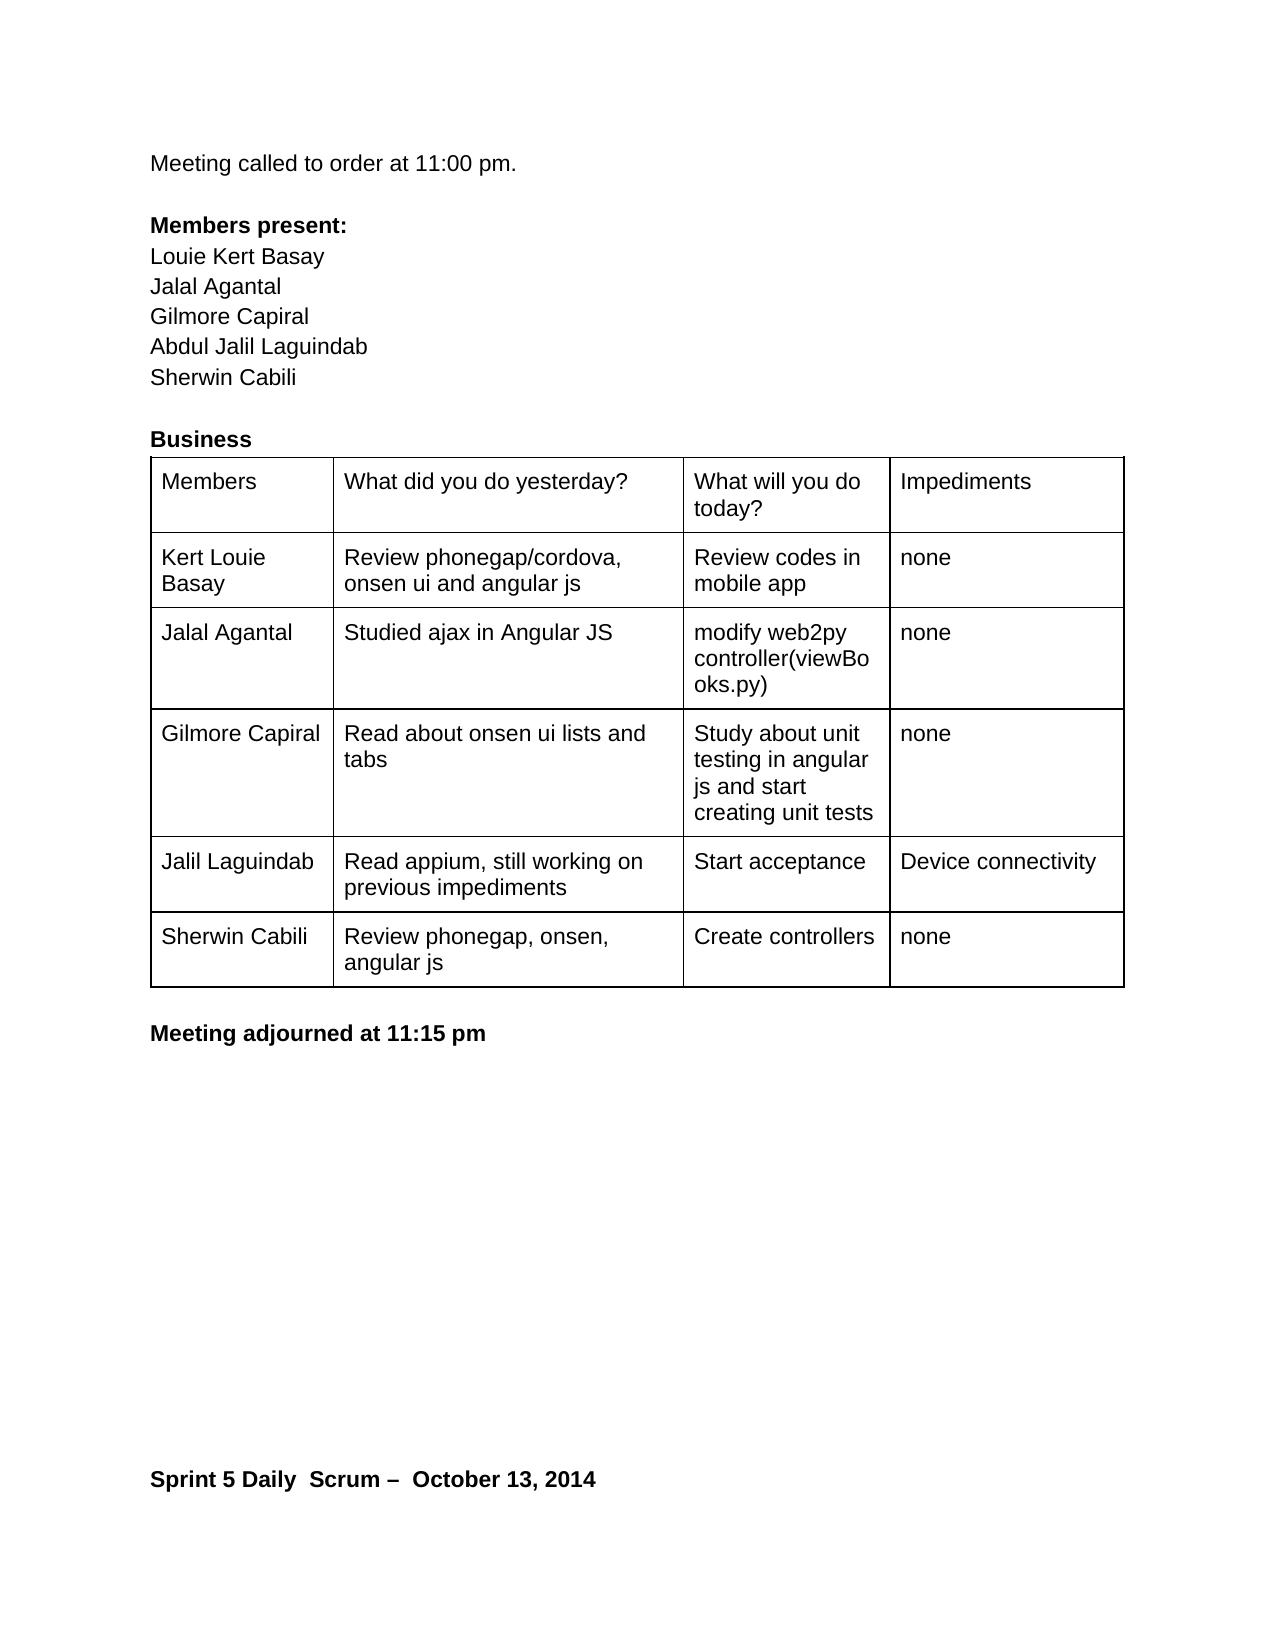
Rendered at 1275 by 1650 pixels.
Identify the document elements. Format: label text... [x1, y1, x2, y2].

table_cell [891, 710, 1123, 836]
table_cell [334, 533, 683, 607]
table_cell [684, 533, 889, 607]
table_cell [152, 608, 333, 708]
text Meeting adjourned at 11:15 pm [150, 1020, 1125, 1046]
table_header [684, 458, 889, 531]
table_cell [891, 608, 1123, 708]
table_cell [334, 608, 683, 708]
text Business [150, 426, 1125, 452]
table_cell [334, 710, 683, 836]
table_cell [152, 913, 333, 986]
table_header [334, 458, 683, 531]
text Gilmore Capiral [150, 303, 1125, 329]
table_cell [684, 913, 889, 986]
text Sprint 5 Daily Scrum – October 13, 2014 [150, 1466, 1125, 1493]
text Abdul Jalil Laguindab [150, 333, 1125, 359]
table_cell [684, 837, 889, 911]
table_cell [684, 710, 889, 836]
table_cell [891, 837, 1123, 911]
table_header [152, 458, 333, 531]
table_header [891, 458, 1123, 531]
text Members present: [150, 212, 1125, 239]
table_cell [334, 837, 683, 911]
text Sherwin Cabili [150, 363, 1125, 422]
text Meeting called to order at 11:00 pm. [150, 150, 1125, 176]
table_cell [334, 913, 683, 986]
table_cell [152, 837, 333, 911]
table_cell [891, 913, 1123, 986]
text Louie Kert Basay [150, 243, 1125, 269]
text Jalal Agantal [150, 273, 1125, 299]
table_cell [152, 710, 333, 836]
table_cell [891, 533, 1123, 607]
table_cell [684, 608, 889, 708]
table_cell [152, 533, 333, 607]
